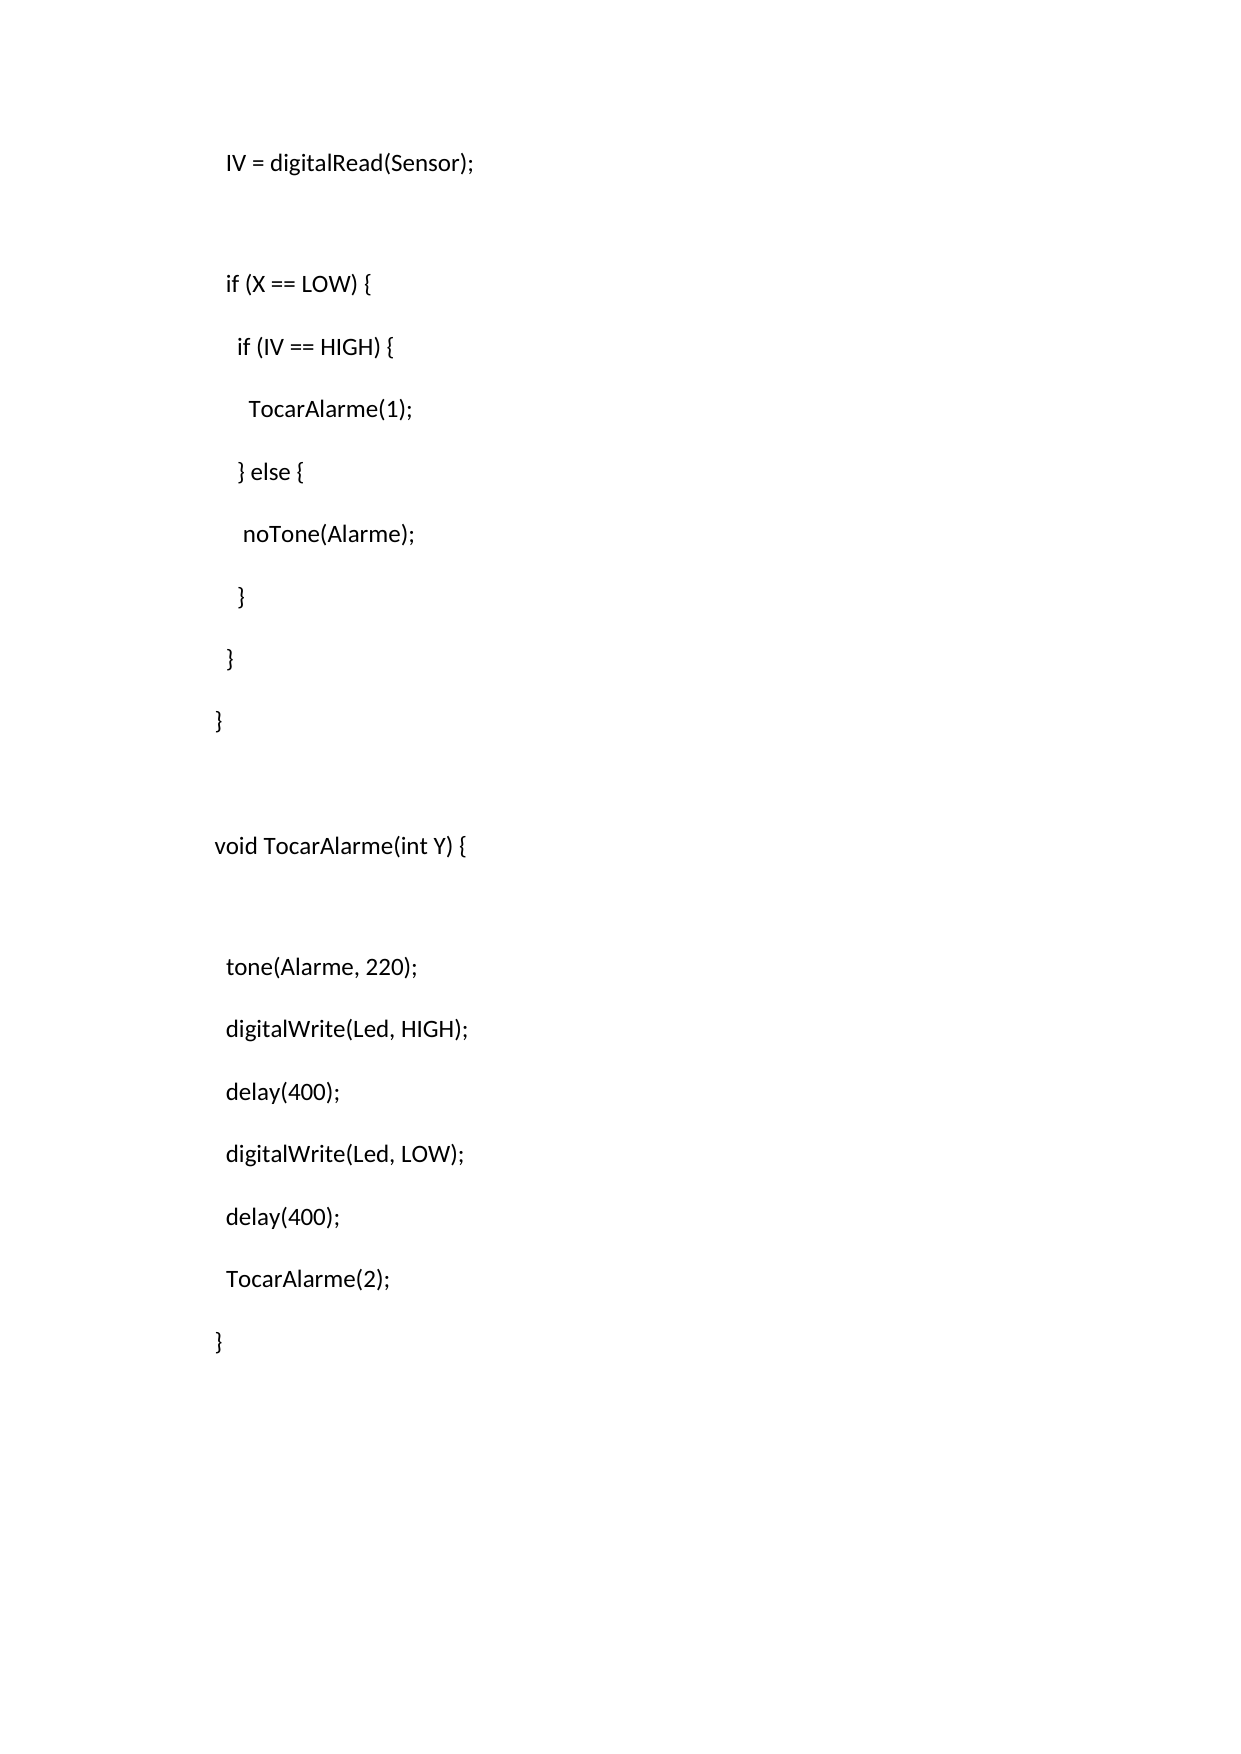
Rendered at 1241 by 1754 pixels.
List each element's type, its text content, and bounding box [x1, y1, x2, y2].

text } [214, 643, 1063, 673]
text noTone(Alarme); [214, 518, 1063, 549]
text } else { [214, 456, 1063, 486]
text } [214, 705, 1063, 736]
text } [214, 1326, 1063, 1356]
text void TocarAlarme(int Y) { [214, 830, 1063, 861]
text TocarAlarme(1); [214, 393, 1063, 424]
text tone(Alarme, 220); [214, 951, 1063, 982]
text if (IV == HIGH) { [214, 331, 1063, 362]
text digitalWrite(Led, LOW); [214, 1138, 1063, 1169]
text if (X == LOW) { [214, 269, 1063, 299]
text delay(400); [214, 1201, 1063, 1231]
text TocarAlarme(2); [214, 1263, 1063, 1294]
text } [214, 581, 1063, 611]
text IV = digitalRead(Sensor); [214, 148, 1063, 178]
text digitalWrite(Led, HIGH); [214, 1014, 1063, 1044]
text delay(400); [214, 1076, 1063, 1107]
